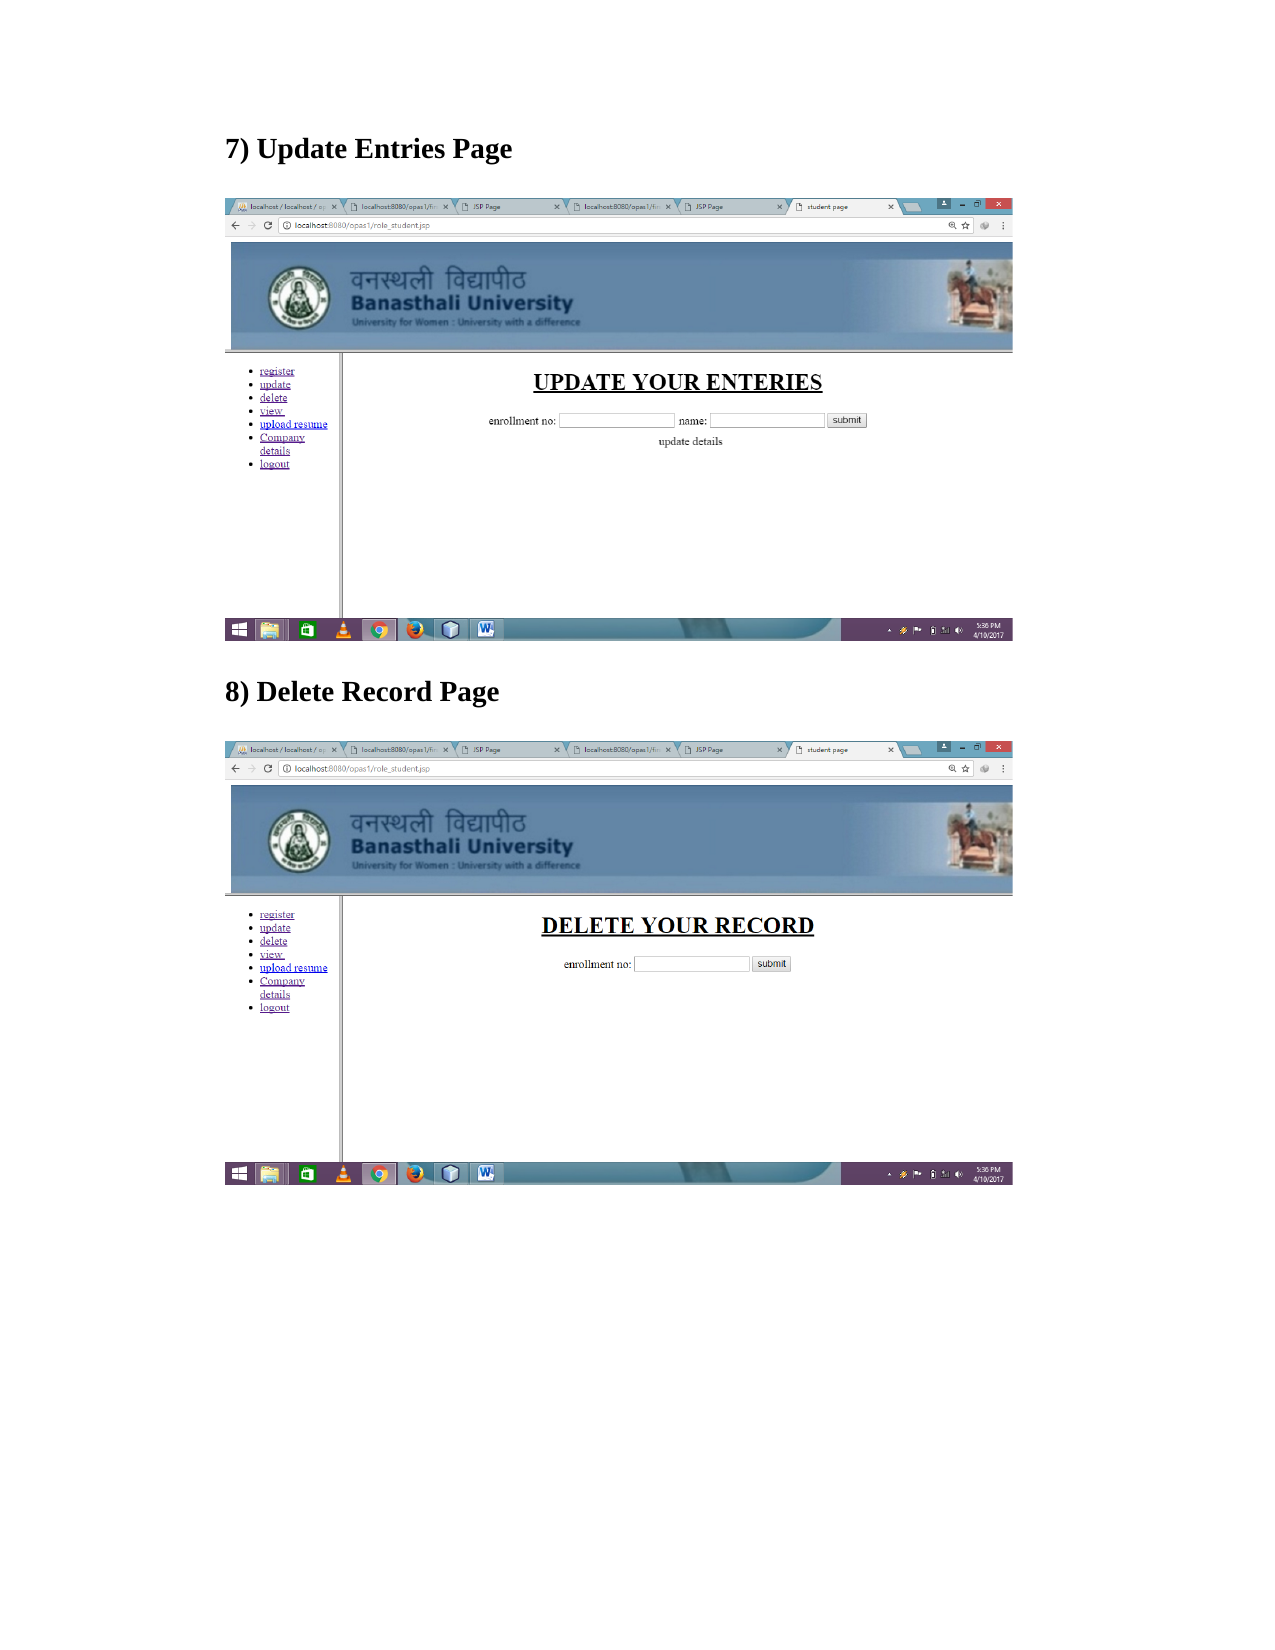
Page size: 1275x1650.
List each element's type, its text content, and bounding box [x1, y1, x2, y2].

picture [225, 198, 1013, 641]
picture [225, 741, 1013, 1185]
text 8) Delete Record Page [225, 674, 1012, 708]
text 7) Update Entries Page [225, 131, 1012, 165]
